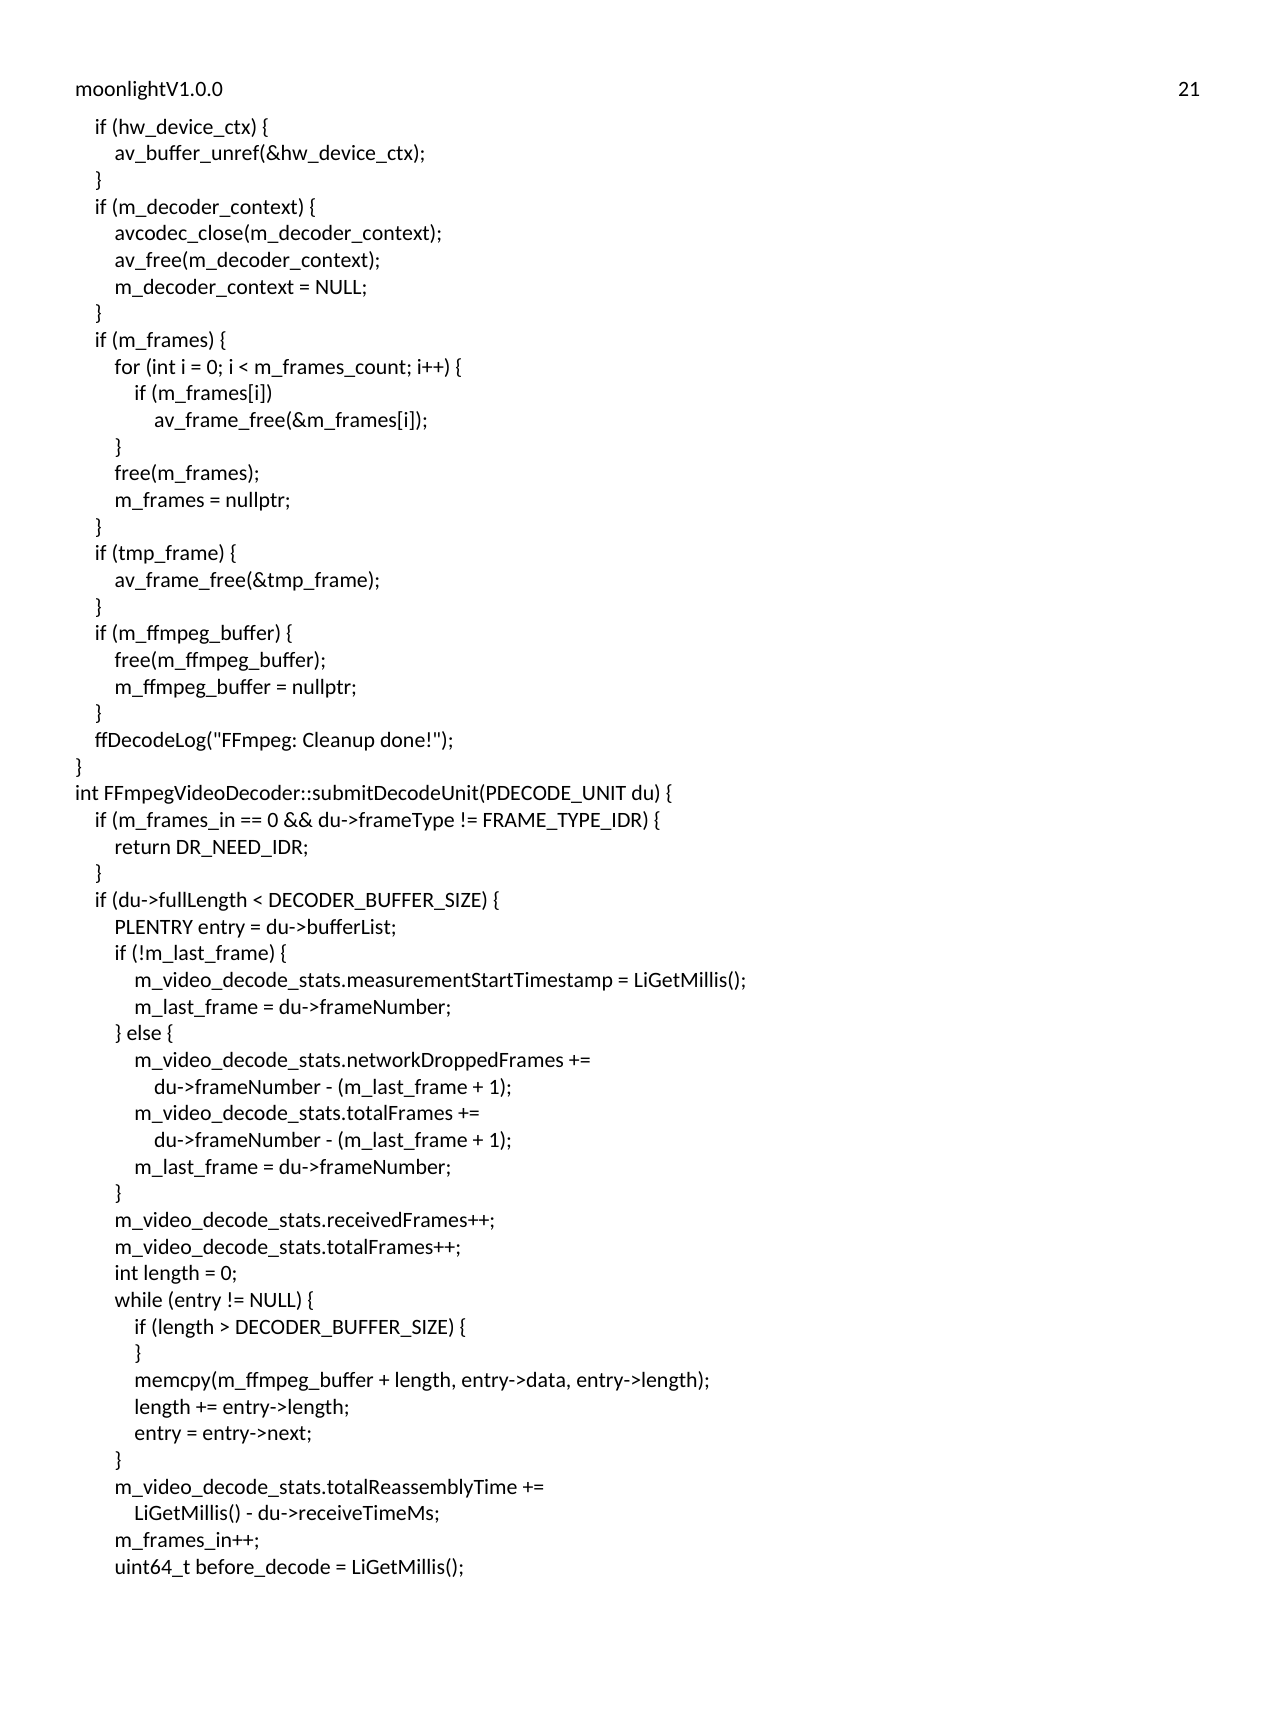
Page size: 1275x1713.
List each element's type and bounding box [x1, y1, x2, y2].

text [75, 113, 1200, 1579]
